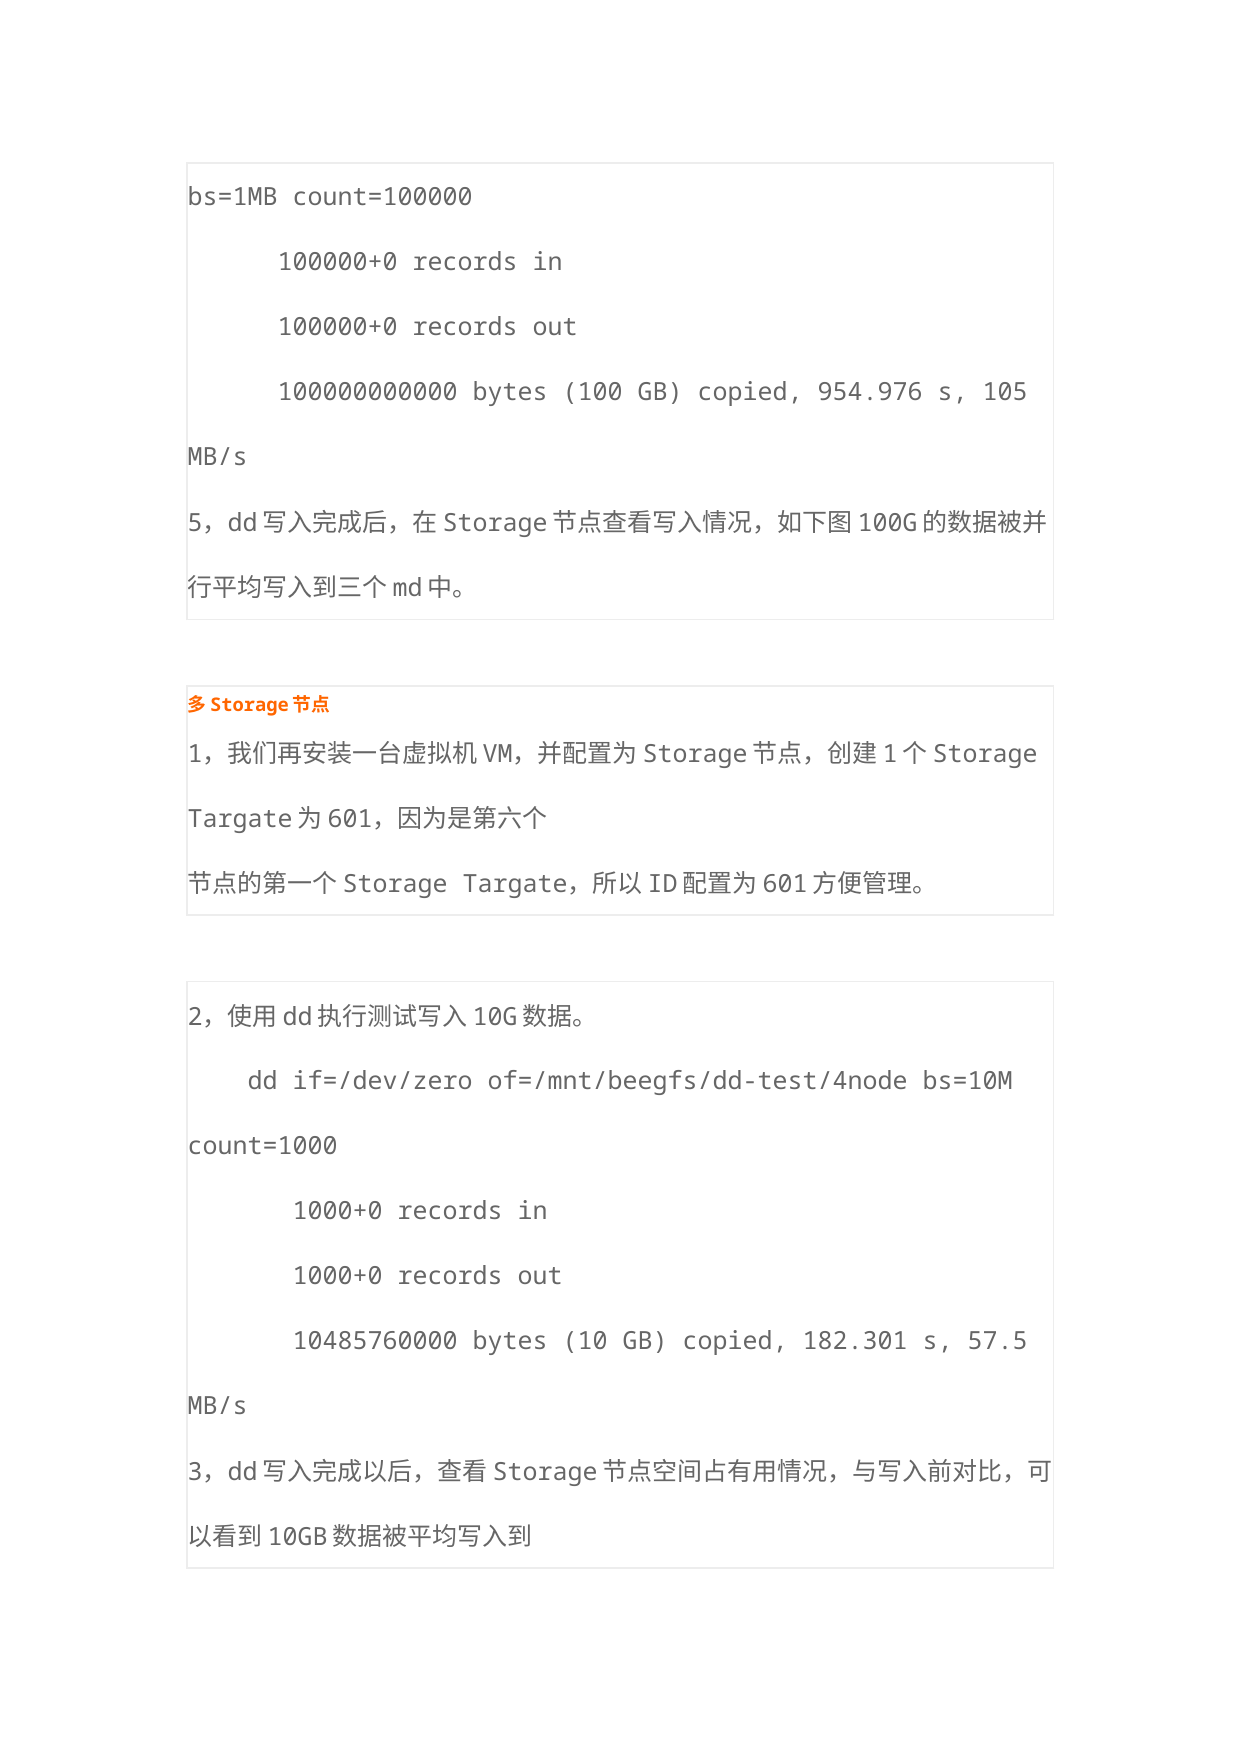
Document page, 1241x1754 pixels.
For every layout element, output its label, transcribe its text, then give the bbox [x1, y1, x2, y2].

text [188, 164, 1053, 619]
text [188, 1436, 1053, 1567]
text 多Storage节点 1，我们再安装一台虚拟机VM，并配置为Storage节点，创建1个Storage Targate为601，因为是第六个 节点的第一个Storage Targate，所以ID配置为601方便管理。 [188, 687, 1053, 914]
text 2，使用dd执行测试写入10G数据。 dd if=/dev/zero of=/mnt/beegfs/dd-test/4node bs=10M count=1000 1000+0 records in 1000+0 records out 10485760000 bytes (10 GB) copied, 182.301 s, 57.5 MB/s [188, 982, 1053, 1436]
